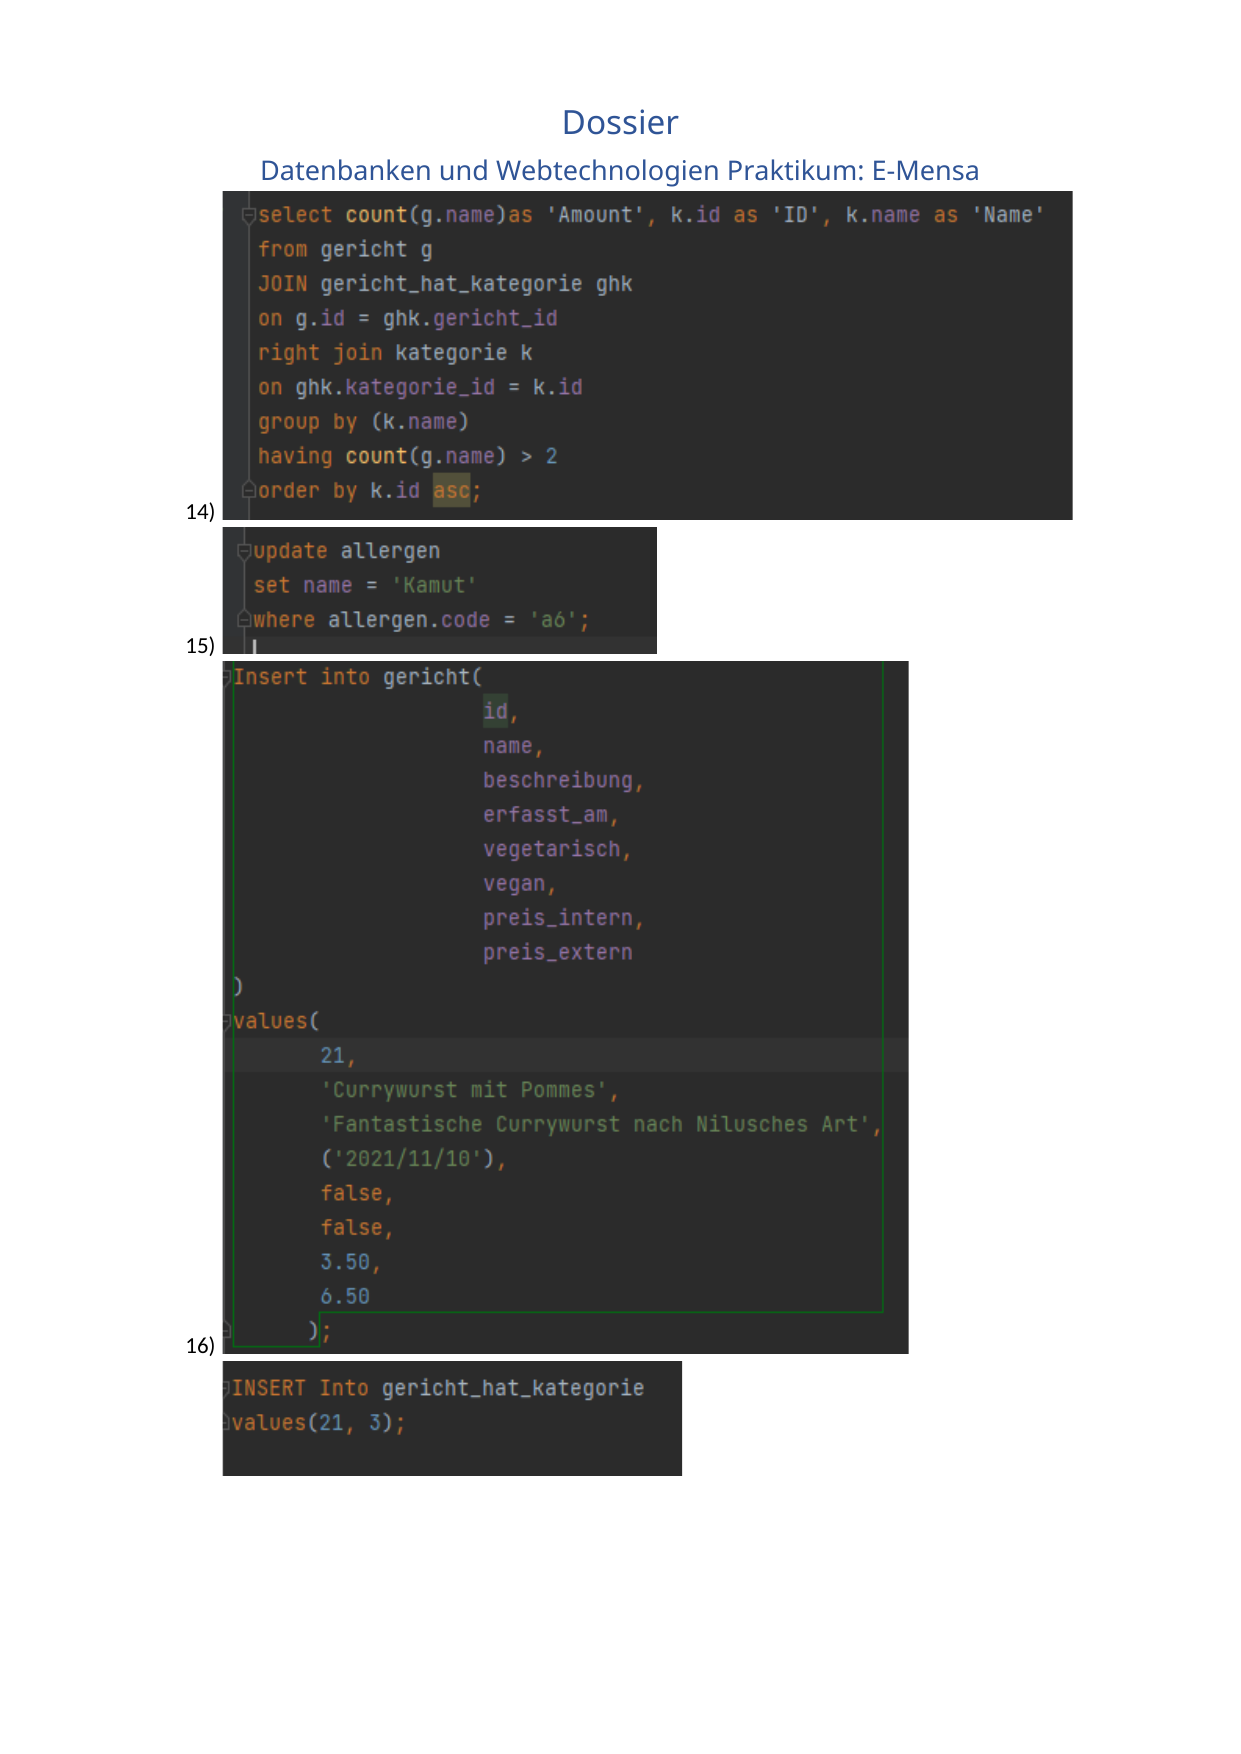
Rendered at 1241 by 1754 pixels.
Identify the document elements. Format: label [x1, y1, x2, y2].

picture [222, 661, 909, 1354]
picture [222, 1361, 683, 1476]
picture [222, 191, 1073, 520]
picture [222, 527, 657, 654]
